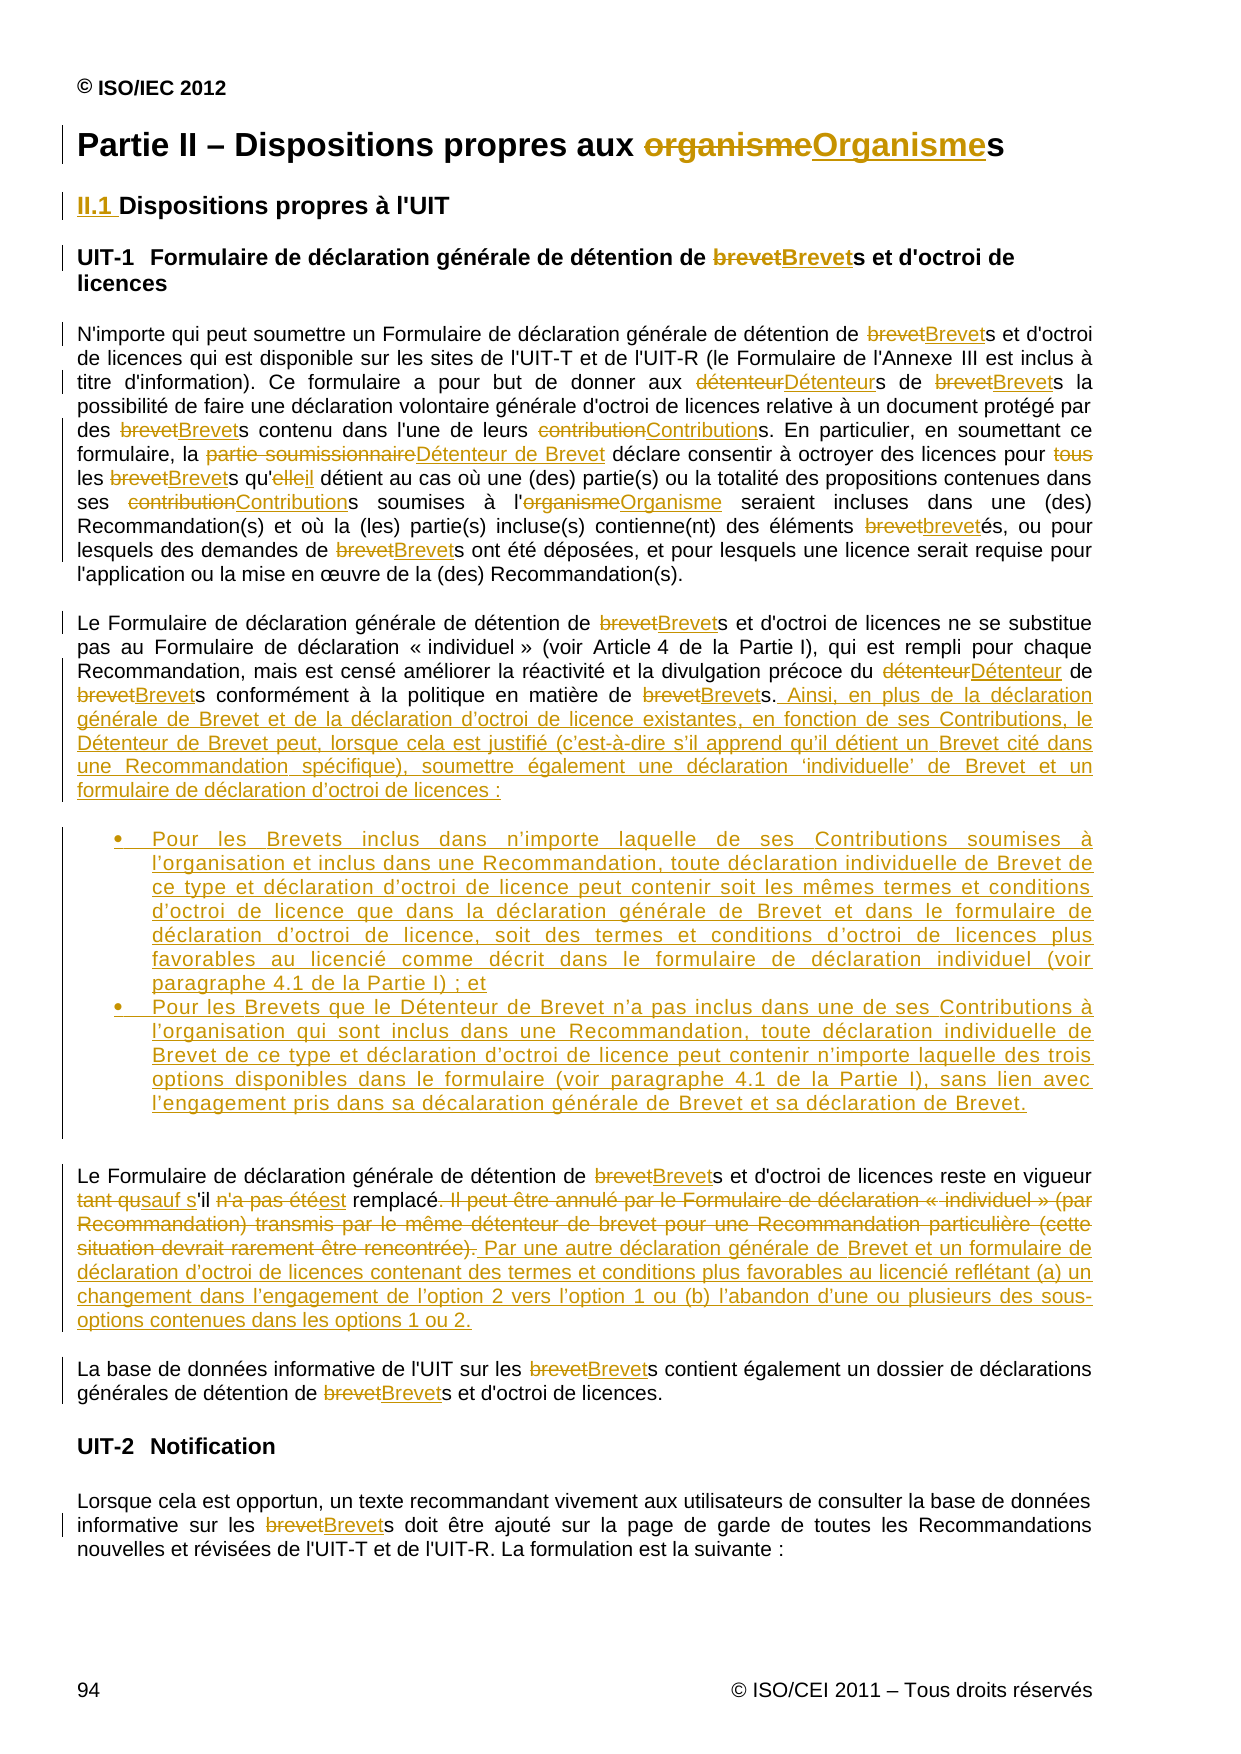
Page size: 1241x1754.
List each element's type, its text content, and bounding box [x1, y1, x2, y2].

text Le Formulaire de déclaration générale de détention de s et d'octroi de licences ne se substitue pas au Formulaire de déclaration « individuel » (voir Article 4 de la Partie I), qui est rempli pour chaque Recommandation, mais est censé améliorer la réactivité et la divulgation précoce du de s conformément à la politique en matière de s. [77, 776, 1093, 802]
text Le Formulaire de déclaration générale de détention de s et d'octroi de licences reste en vigueur 'il remplacé [77, 1164, 1093, 1281]
subtitle Partie II – Dispositions propres aux s [77, 125, 1093, 164]
text N'importe qui peut soumettre un Formulaire de déclaration générale de détention de s et d'octroi de licences qui est disponible sur les sites de l'UIT-T et de l'UIT-R (le Formulaire de l'Annexe III est inclus à titre d'information). Ce formulaire a pour but de donner aux s de s la possibilité de faire une déclaration volontaire générale d'octroi de licences relative à un document protégé par des s contenu dans l'une de leurs s. En particulier, en soumettant ce formulaire, la déclare consentir à octroyer des licences pour les s qu' détient au cas où une (des) partie(s) ou la totalité des propositions contenues dans ses s soumises à l' seraient incluses dans une (des) Recommandation(s) et où la (les) partie(s) incluse(s) contienne(nt) des éléments és, ou pour lesquels des demandes de s ont été déposées, et pour lesquels une licence serait requise pour l'application ou la mise en œuvre de la (des) Recommandation(s). [77, 322, 1093, 586]
text Le Formulaire de déclaration générale de détention de s et d'octroi de licences reste en vigueur 'il remplacé [77, 1282, 1093, 1305]
text Le Formulaire de déclaration générale de détention de s et d'octroi de licences ne se substitue pas au Formulaire de déclaration « individuel » (voir Article 4 de la Partie I), qui est rempli pour chaque Recommandation, mais est censé améliorer la réactivité et la divulgation précoce du de s conformément à la politique en matière de s. [77, 752, 1093, 775]
subtitle UIT-2 Notification [77, 1434, 1093, 1460]
text La base de données informative de l'UIT sur les s contient également un dossier de déclarations générales de détention de s et d'octroi de licences. [77, 1357, 1093, 1404]
subtitle UIT-1 Formulaire de déclaration générale de détention de s et d'octroi de licences [77, 245, 1093, 297]
text Lorsque cela est opportun, un texte recommandant vivement aux utilisateurs de consulter la base de données informative sur les s doit être ajouté sur la page de garde de toutes les Recommandations nouvelles et révisées de l'UIT-T et de l'UIT-R. La formulation est la suivante : [77, 1489, 1093, 1561]
text Le Formulaire de déclaration générale de détention de s et d'octroi de licences reste en vigueur 'il remplacé [77, 1306, 1093, 1332]
subtitle Dispositions propres à l'UIT [77, 192, 1093, 220]
text Le Formulaire de déclaration générale de détention de s et d'octroi de licences ne se substitue pas au Formulaire de déclaration « individuel » (voir Article 4 de la Partie I), qui est rempli pour chaque Recommandation, mais est censé améliorer la réactivité et la divulgation précoce du de s conformément à la politique en matière de s. [77, 728, 1093, 751]
text Le Formulaire de déclaration générale de détention de s et d'octroi de licences ne se substitue pas au Formulaire de déclaration « individuel » (voir Article 4 de la Partie I), qui est rempli pour chaque Recommandation, mais est censé améliorer la réactivité et la divulgation précoce du de s conformément à la politique en matière de s. [77, 611, 1093, 727]
